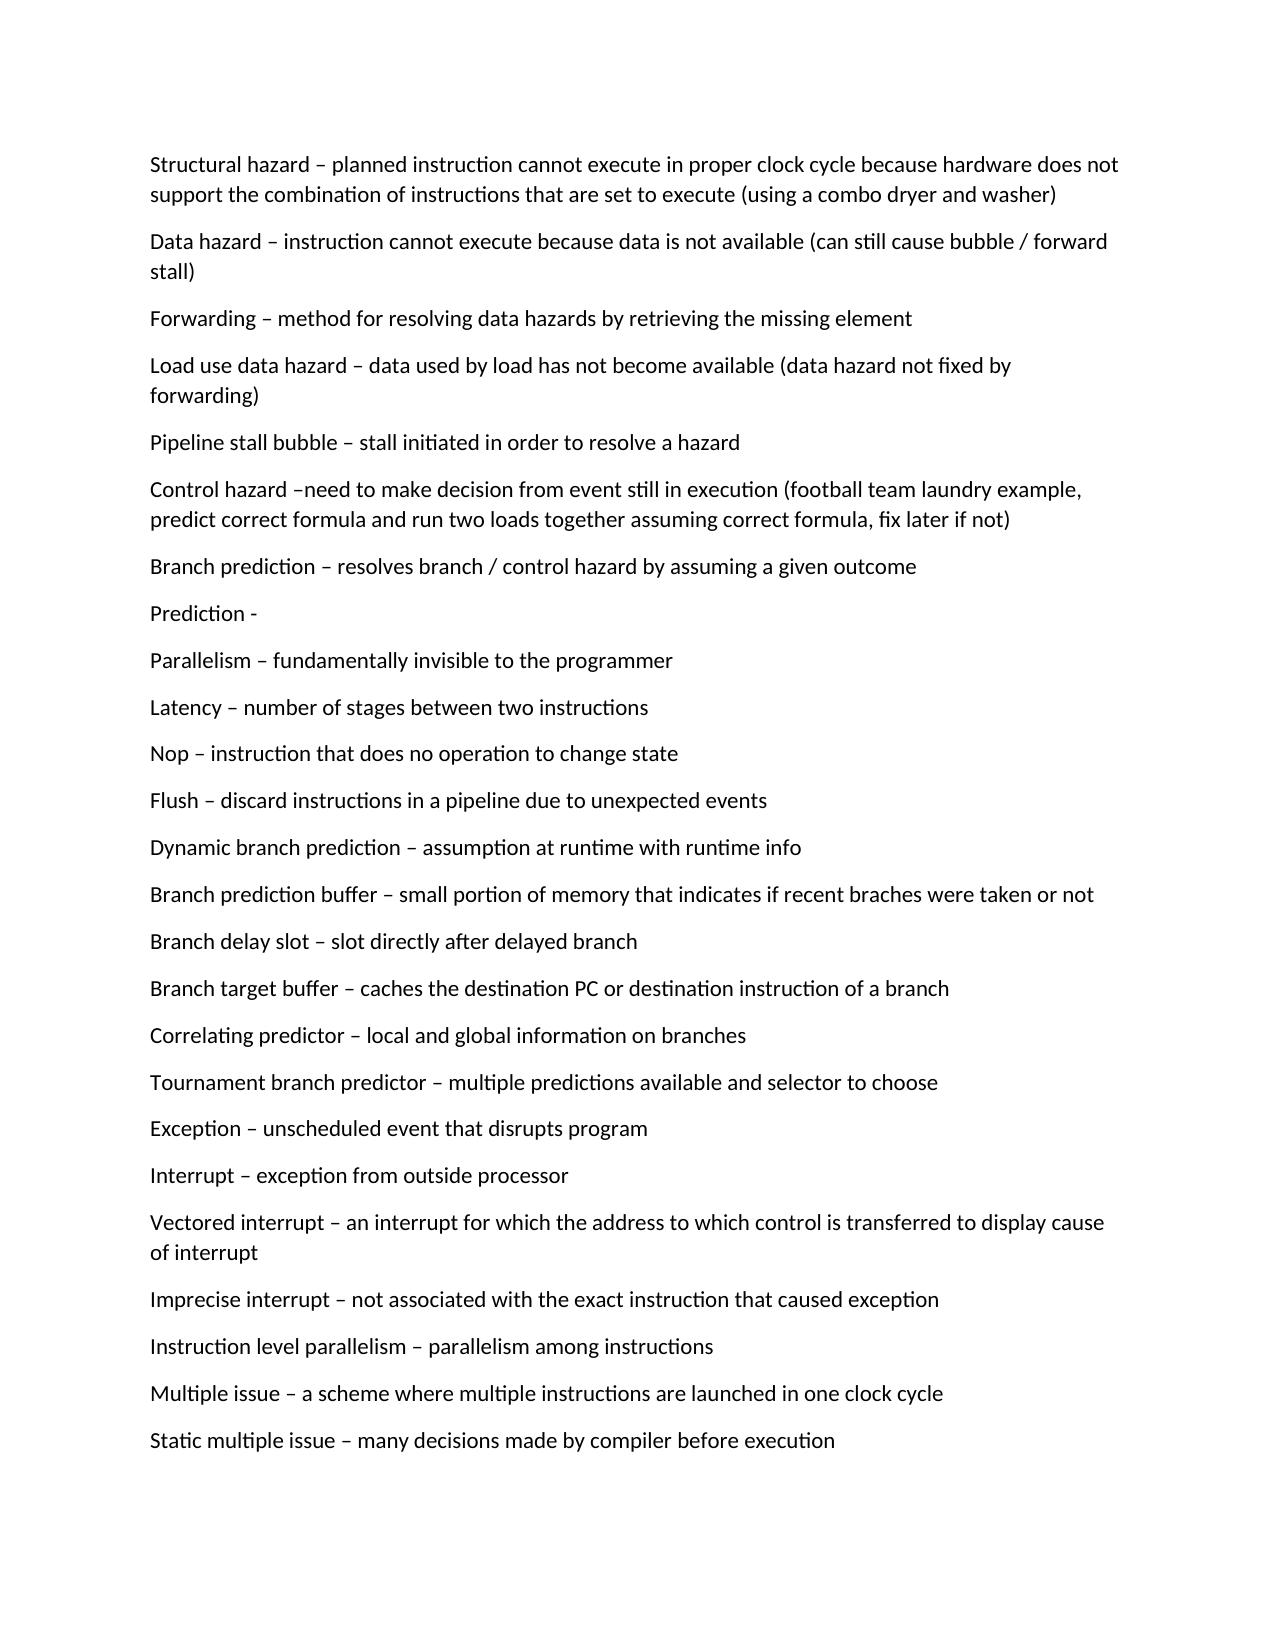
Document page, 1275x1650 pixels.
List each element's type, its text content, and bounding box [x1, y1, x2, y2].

text Instruction level parallelism – parallelism among instructions [150, 1332, 1125, 1360]
text Branch prediction buffer – small portion of memory that indicates if recent braches were taken or not [150, 880, 1125, 908]
text Interrupt – exception from outside processor [150, 1161, 1125, 1189]
text Nop – instruction that does no operation to change state [150, 739, 1125, 768]
text Tournament branch predictor – multiple predictions available and selector to choose [150, 1068, 1125, 1096]
text Latency – number of stages between two instructions [150, 693, 1125, 721]
text Structural hazard – planned instruction cannot execute in proper clock cycle because hardware does not support the combination of instructions that are set to execute (using a combo dryer and washer) [150, 150, 1125, 208]
text Static multiple issue – many decisions made by compiler before execution [150, 1426, 1125, 1454]
text Flush – discard instructions in a pipeline due to unexpected events [150, 786, 1125, 814]
text Dynamic branch prediction – assumption at runtime with runtime info [150, 833, 1125, 861]
text Multiple issue – a scheme where multiple instructions are launched in one clock cycle [150, 1379, 1125, 1407]
text Exception – unscheduled event that disrupts program [150, 1114, 1125, 1143]
text Prediction - [150, 599, 1125, 627]
text Load use data hazard – data used by load has not become available (data hazard not fixed by forwarding) [150, 351, 1125, 409]
text Correlating predictor – local and global information on branches [150, 1021, 1125, 1049]
text Imprecise interrupt – not associated with the exact instruction that caused exception [150, 1285, 1125, 1313]
text Branch prediction – resolves branch / control hazard by assuming a given outcome [150, 552, 1125, 580]
text Vectored interrupt – an interrupt for which the address to which control is transferred to display cause of interrupt [150, 1208, 1125, 1267]
text Data hazard – instruction cannot execute because data is not available (can still cause bubble / forward stall) [150, 227, 1125, 285]
text Pipeline stall bubble – stall initiated in order to resolve a hazard [150, 428, 1125, 456]
text Branch delay slot – slot directly after delayed branch [150, 927, 1125, 955]
text Parallelism – fundamentally invisible to the programmer [150, 646, 1125, 674]
text Branch target buffer – caches the destination PC or destination instruction of a branch [150, 974, 1125, 1002]
text Forwarding – method for resolving data hazards by retrieving the missing element [150, 304, 1125, 332]
text Control hazard –need to make decision from event still in execution (football team laundry example, predict correct formula and run two loads together assuming correct formula, fix later if not) [150, 475, 1125, 533]
